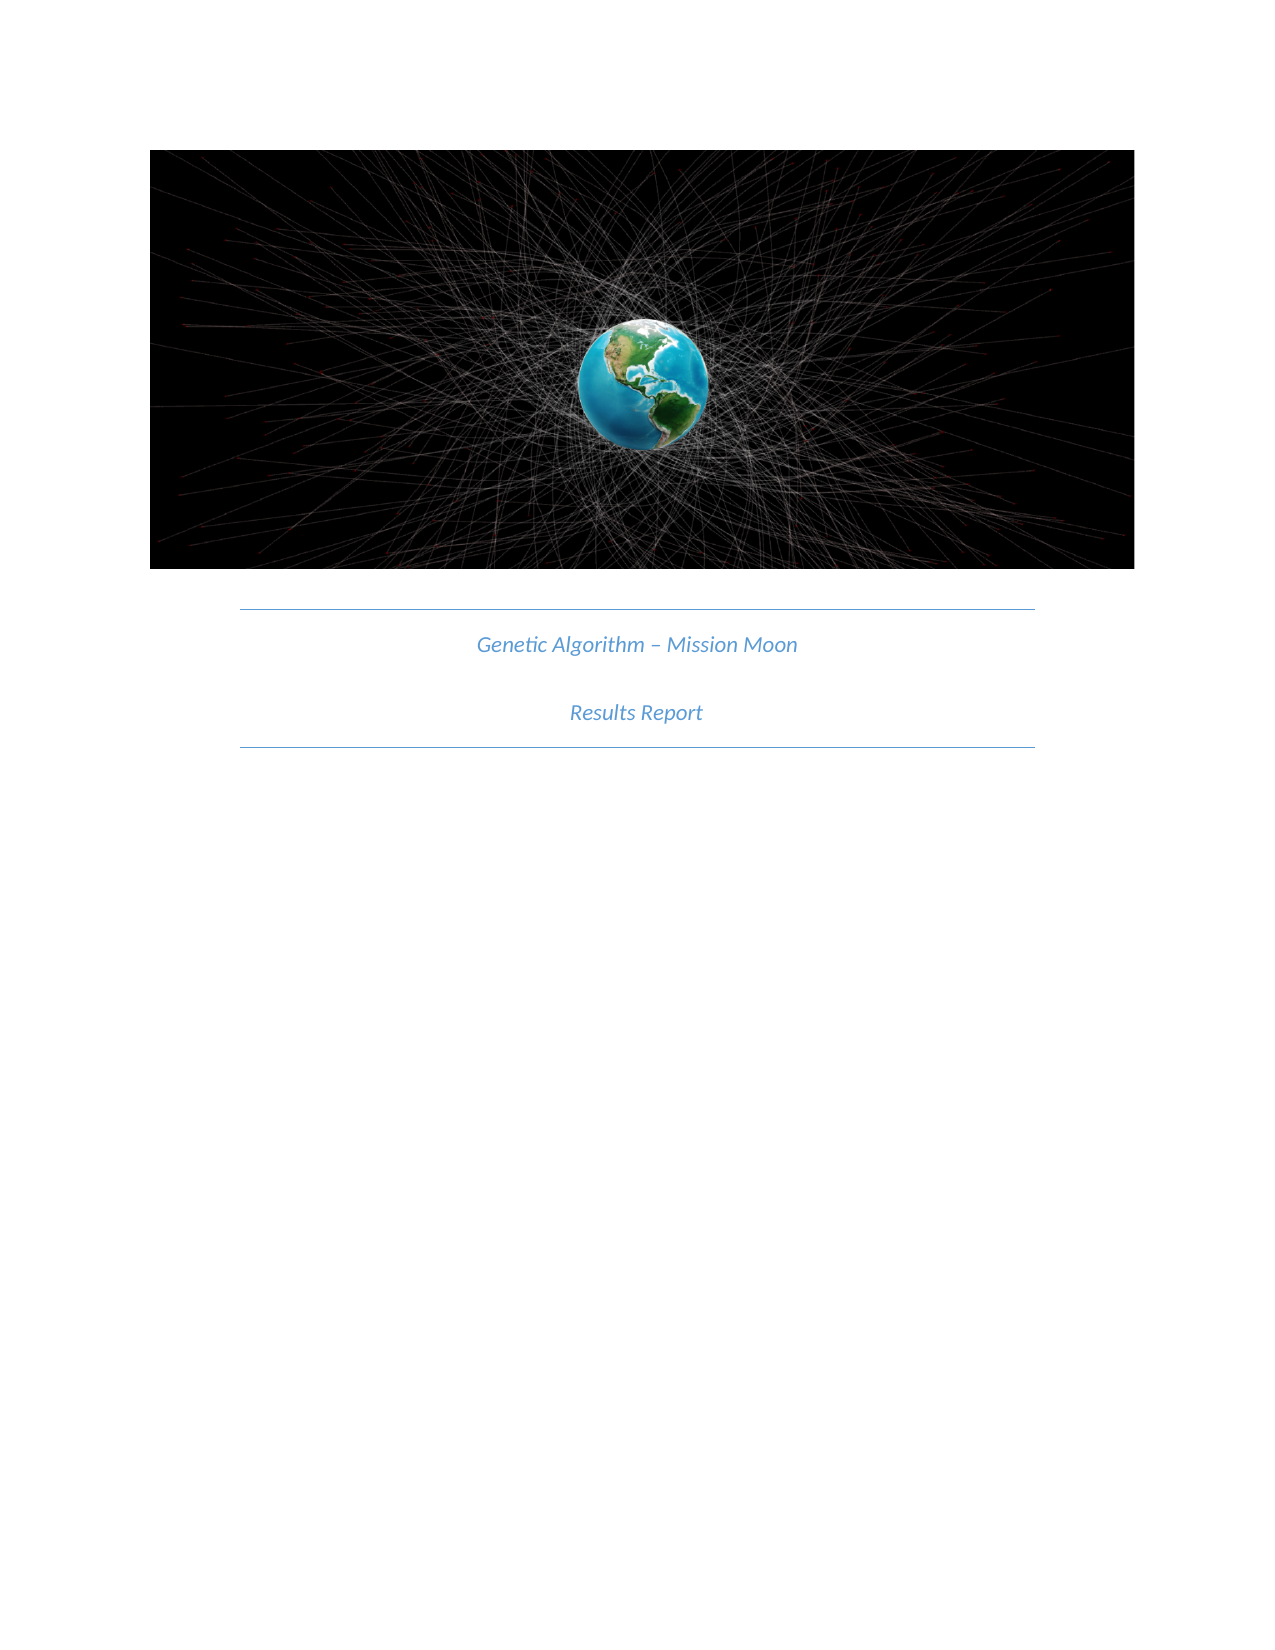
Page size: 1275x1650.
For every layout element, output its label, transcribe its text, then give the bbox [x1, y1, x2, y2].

text Results Report [240, 676, 1035, 747]
text Genetic Algorithm – Mission Moon [240, 610, 1035, 658]
picture [150, 150, 1135, 569]
